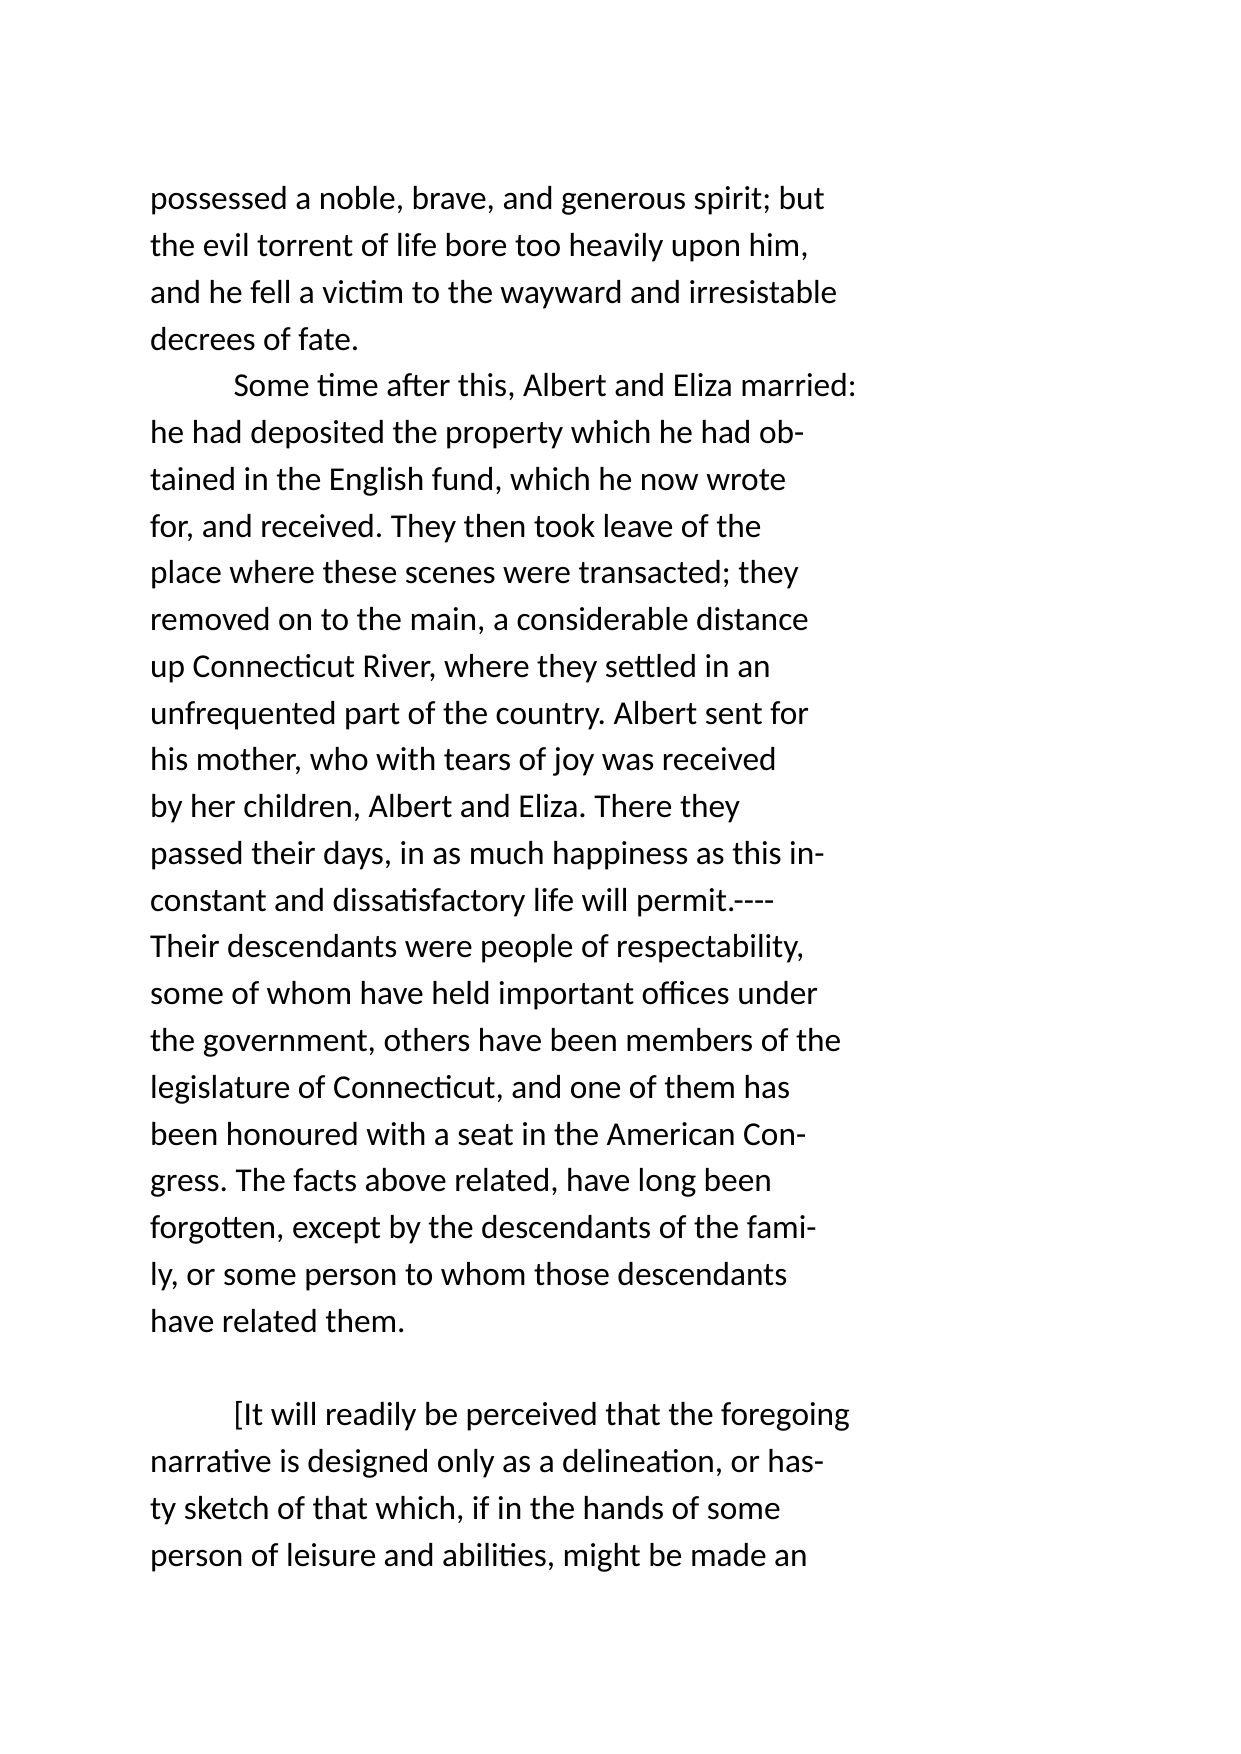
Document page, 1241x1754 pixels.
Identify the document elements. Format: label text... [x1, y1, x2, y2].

text constant and dissatisfactory life will permit.---- [150, 879, 1090, 919]
text unfrequented part of the country. Albert sent for [150, 692, 1090, 732]
text he had deposited the property which he had ob- [150, 411, 1090, 452]
text and he fell a victim to the wayward and irresistable [150, 271, 1090, 311]
text passed their days, in as much happiness as this in- [150, 832, 1090, 873]
text been honoured with a seat in the American Con- [150, 1113, 1090, 1153]
text decrees of fate. [150, 317, 1090, 358]
text some of whom have held important offices under [150, 972, 1090, 1013]
text his mother, who with tears of joy was received [150, 738, 1090, 779]
text Their descendants were people of respectability, [150, 926, 1090, 966]
text narrative is designed only as a delineation, or has- [150, 1440, 1090, 1481]
text forgotten, except by the descendants of the fami- [150, 1206, 1090, 1247]
text tained in the English fund, which he now wrote [150, 458, 1090, 498]
text [It will readily be perceived that the foregoing [150, 1393, 1090, 1434]
text removed on to the main, a considerable distance [150, 598, 1090, 639]
text for, and received. They then took leave of the [150, 504, 1090, 545]
text Some time after this, Albert and Eliza married: [150, 364, 1090, 405]
text legislature of Connecticut, and one of them has [150, 1066, 1090, 1107]
text the government, others have been members of the [150, 1019, 1090, 1060]
text gress. The facts above related, have long been [150, 1159, 1090, 1200]
text by her children, Albert and Eliza. There they [150, 785, 1090, 826]
text possessed a noble, brave, and generous spirit; but [150, 177, 1090, 218]
text ty sketch of that which, if in the hands of some [150, 1487, 1090, 1527]
text have related them. [150, 1300, 1090, 1340]
text person of leisure and abilities, might be made an [150, 1533, 1090, 1574]
text the evil torrent of life bore too heavily upon him, [150, 224, 1090, 265]
text place where these scenes were transacted; they [150, 551, 1090, 592]
text ly, or some person to whom those descendants [150, 1253, 1090, 1294]
text up Connecticut River, where they settled in an [150, 645, 1090, 686]
